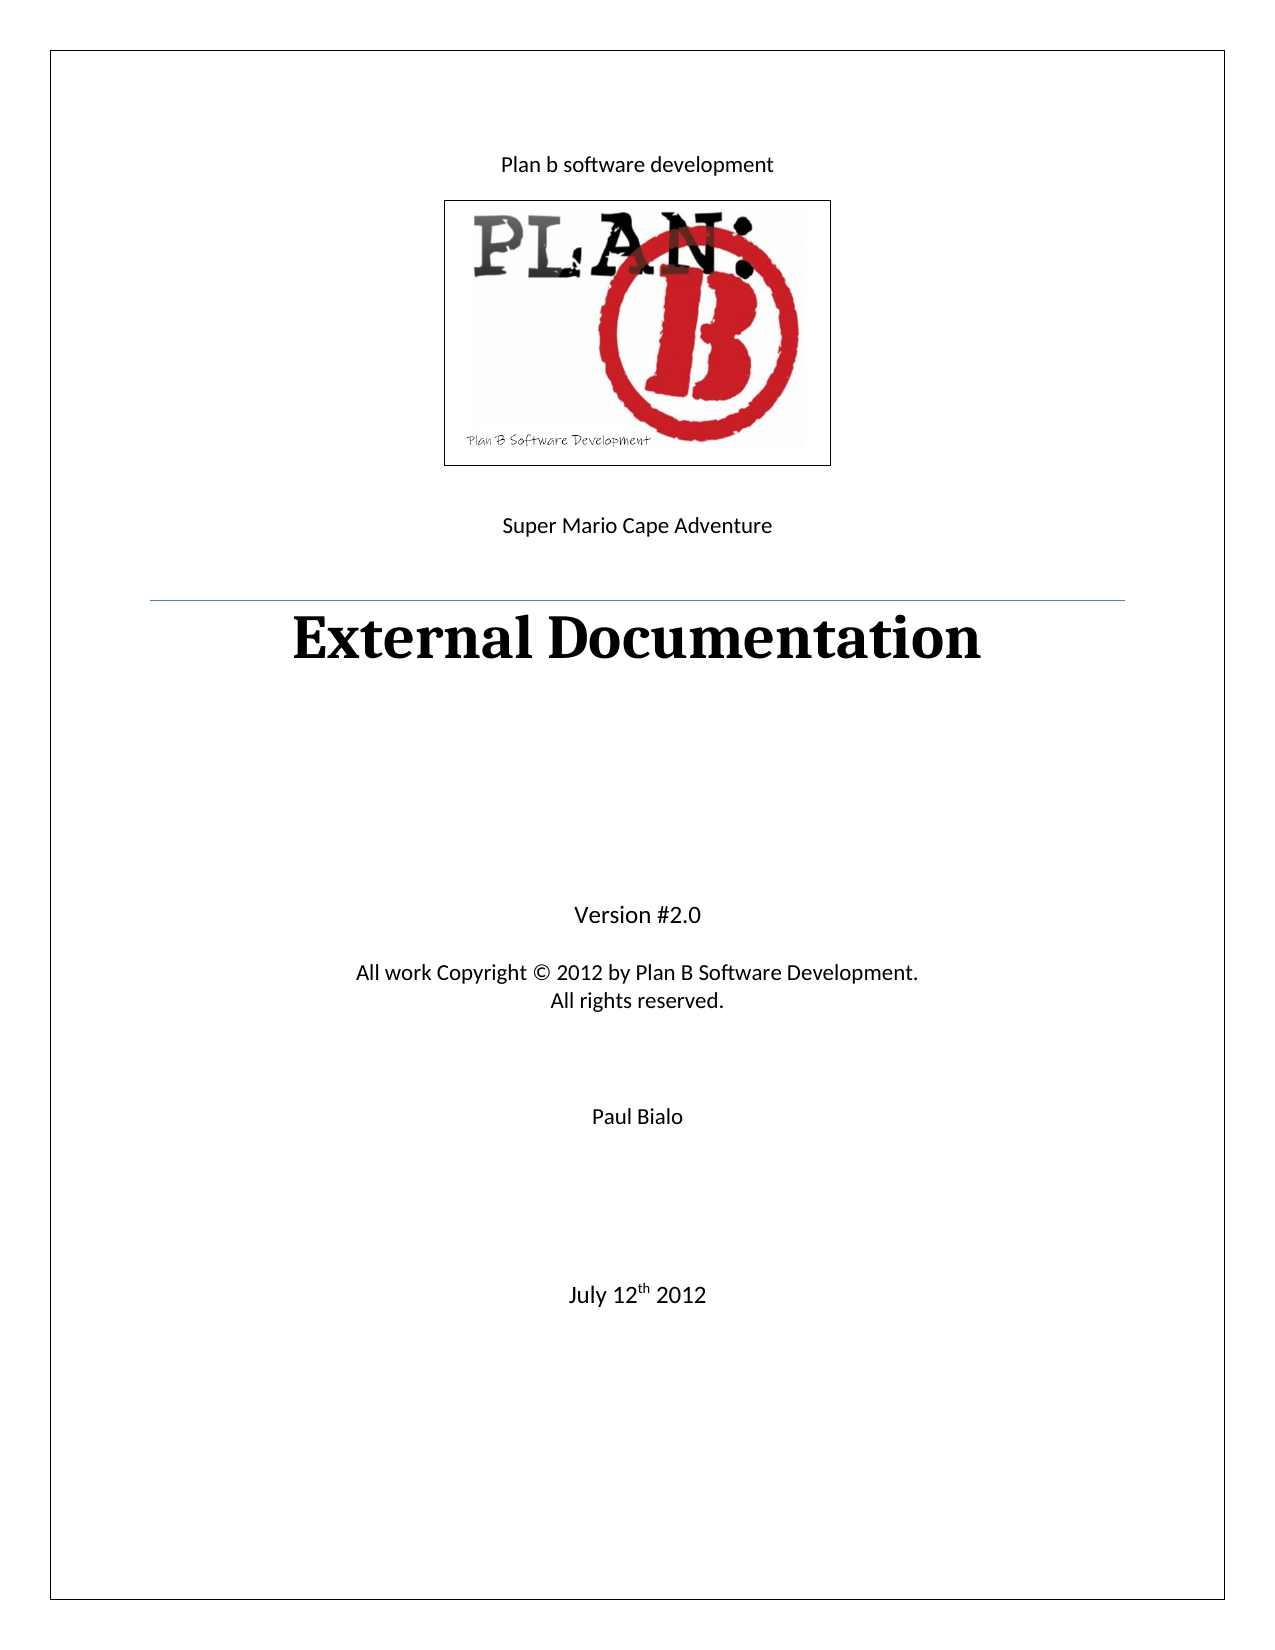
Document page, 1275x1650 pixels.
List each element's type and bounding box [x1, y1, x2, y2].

picture [458, 207, 816, 458]
